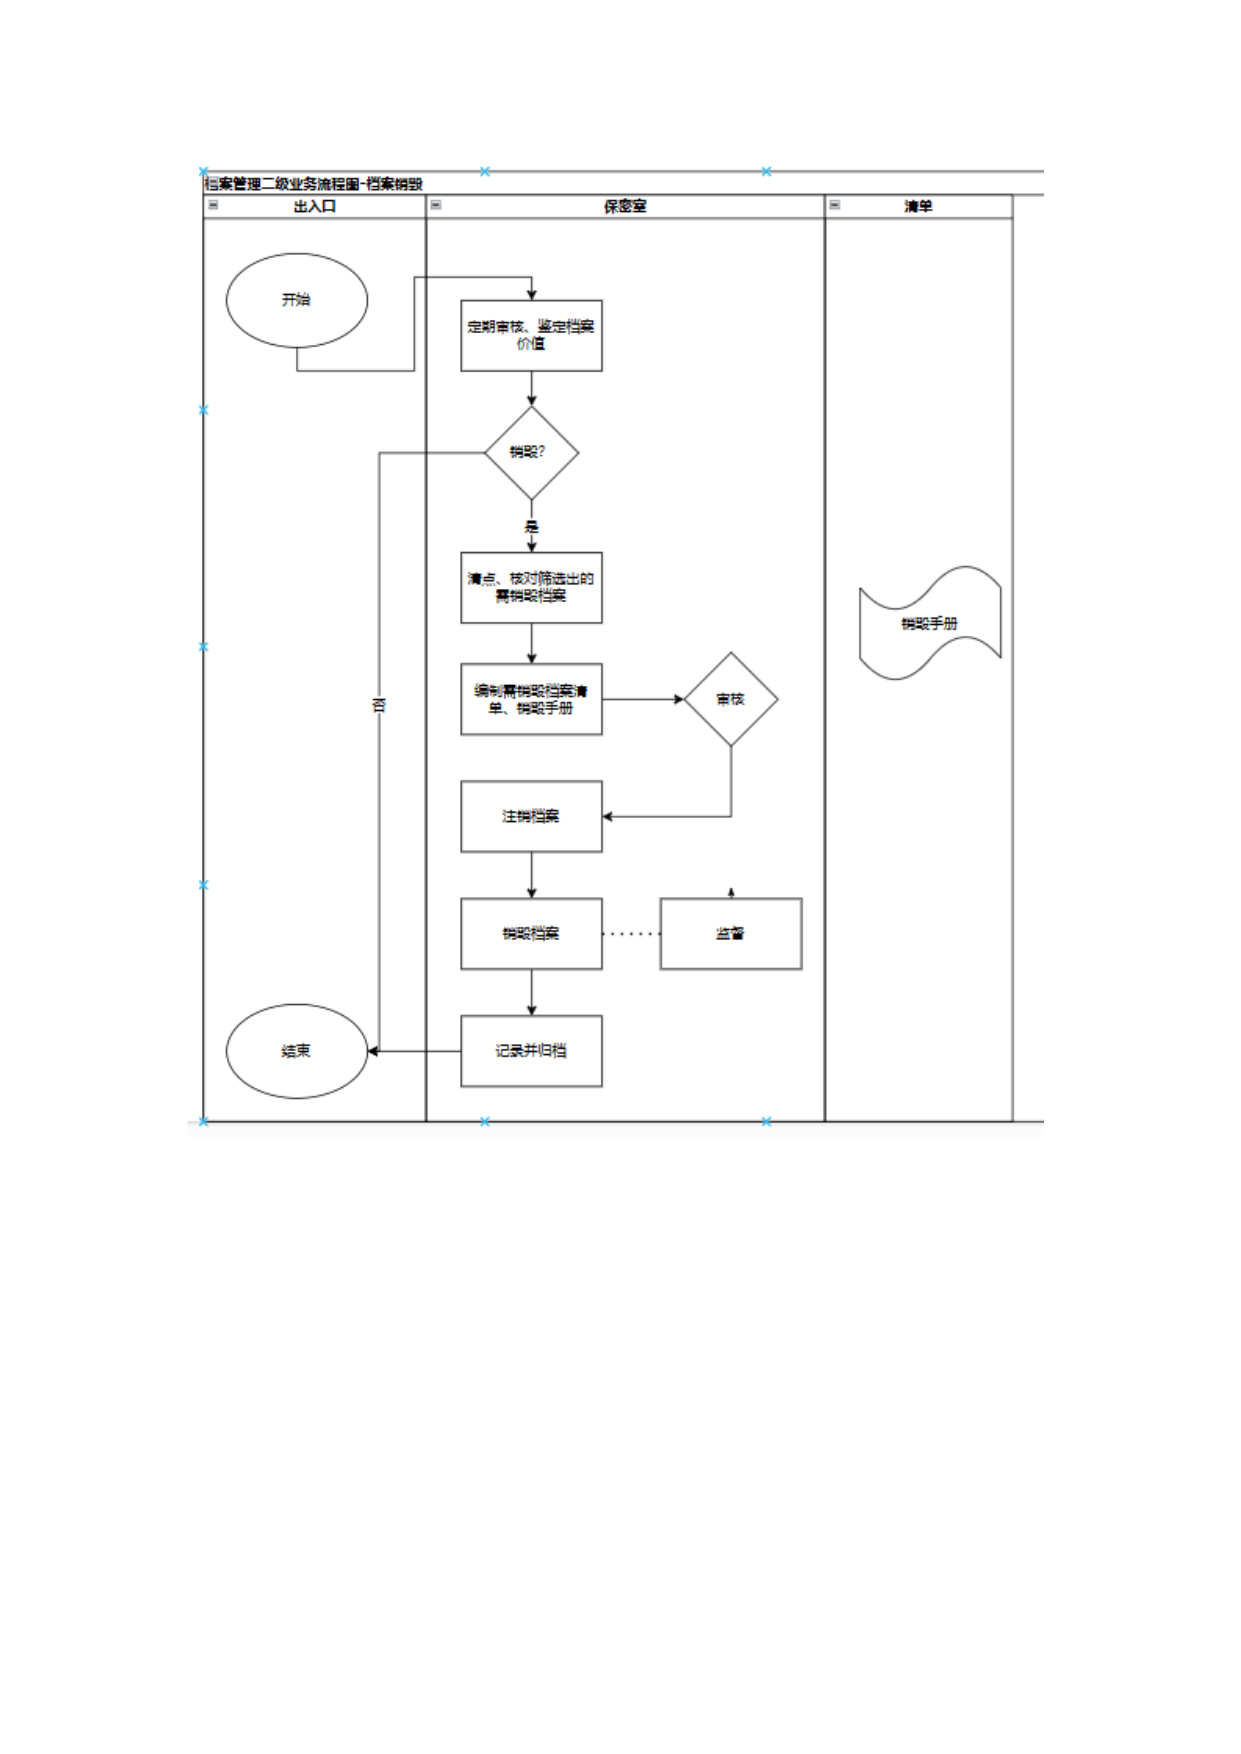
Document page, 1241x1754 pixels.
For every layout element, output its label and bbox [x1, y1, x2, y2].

picture [187, 162, 1044, 1137]
